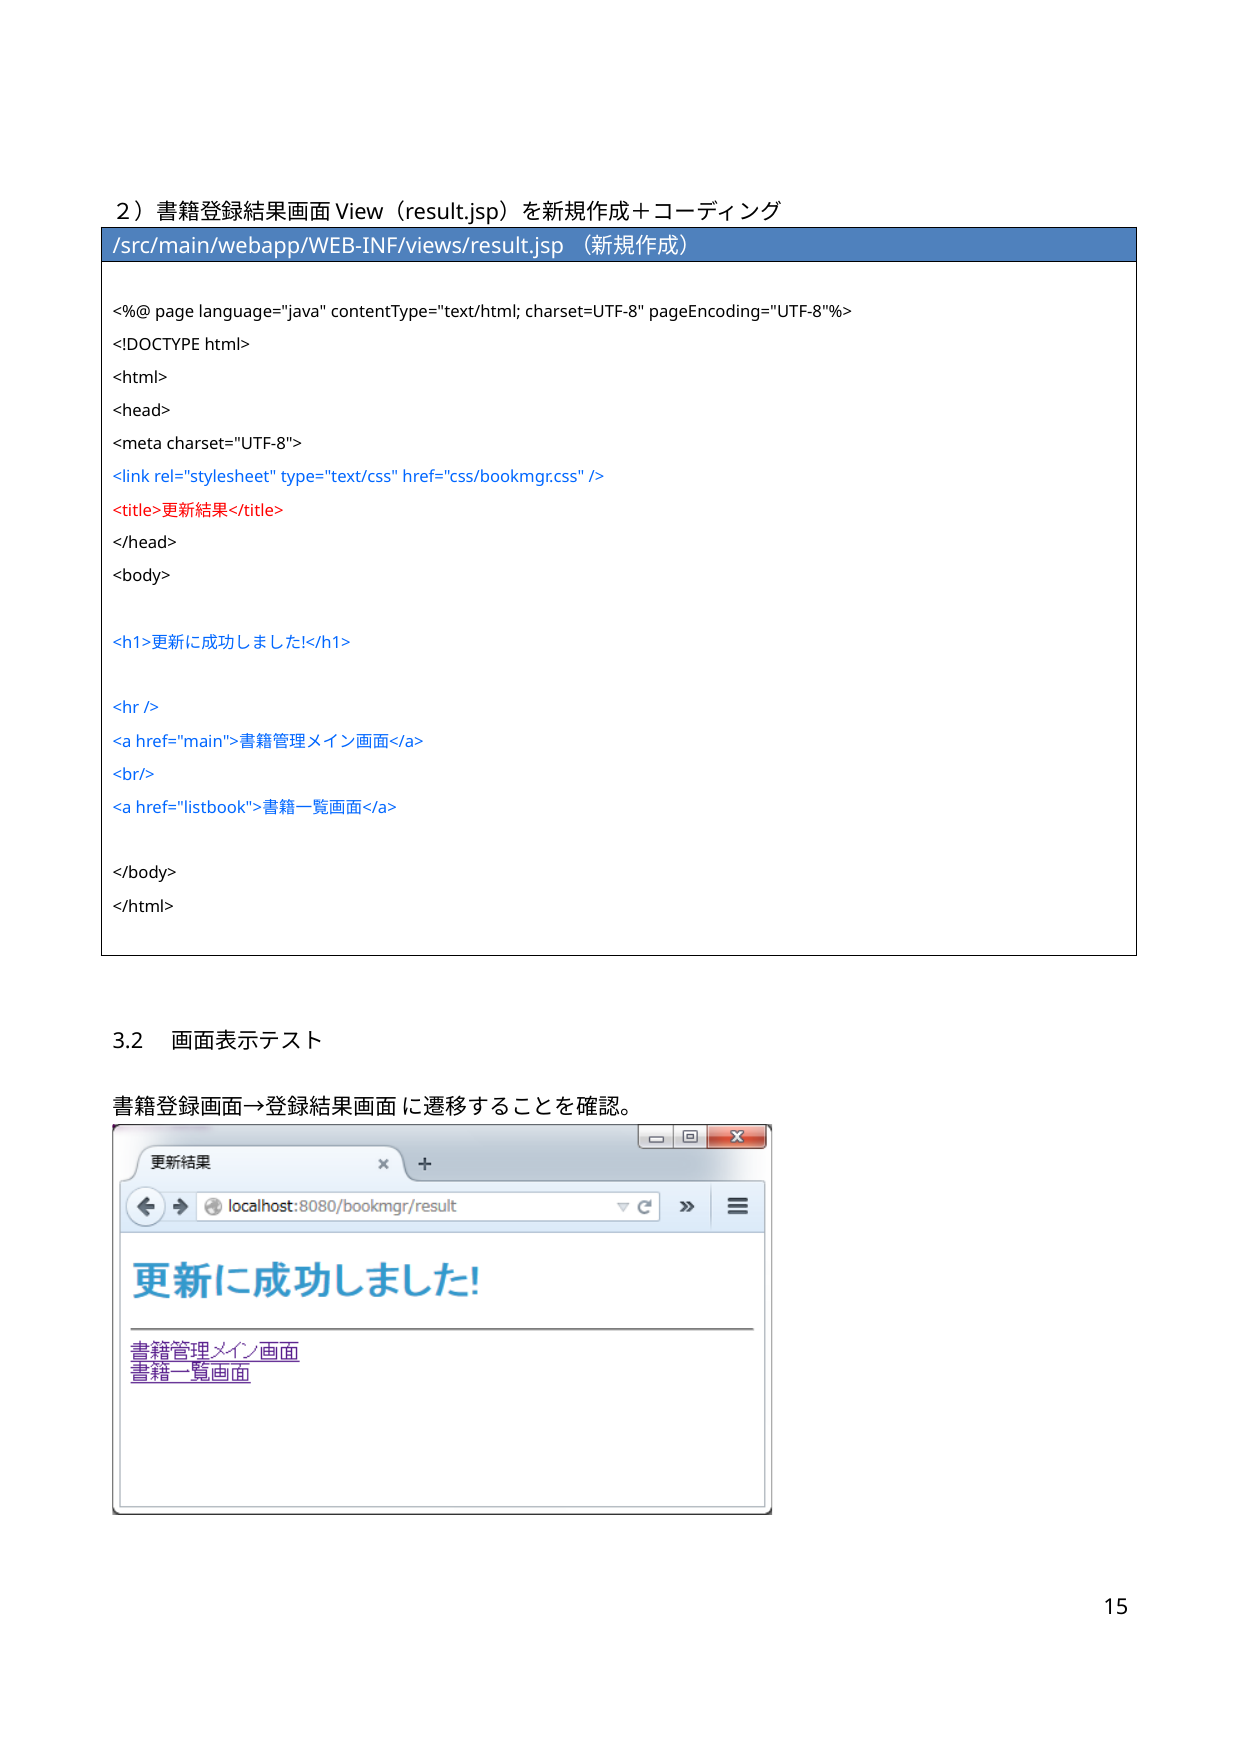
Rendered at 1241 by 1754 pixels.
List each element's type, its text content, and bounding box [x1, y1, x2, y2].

subtitle 画面表示テスト [112, 1022, 1128, 1055]
table_cell <%@ page language="java" contentType="text/html; charset=UTF-8" pageEncoding="UTF-8"%> <!DOCTYPE html> <html> <head> <meta charset="UTF-8"> <link rel="stylesheet" type="text/css" href="css/bookmgr.css" /> <title>更新結果</title> </head> <body> <h1>更新に成功しました!</h1> <hr /> <a href="main">書籍管理メイン画面</a> <br/> <a href="listbook">書籍一覧画面</a> </body> </html> [102, 262, 1136, 955]
text 書籍登録画面→登録結果画面 に遷移することを確認。 [112, 1088, 1128, 1121]
table_header /src/main/webapp/WEB-INF/views/result.jsp （新規作成） [102, 228, 1136, 261]
picture [112, 1124, 773, 1515]
text ２）書籍登録結果画面View（result.jsp）を新規作成＋コーディング [112, 193, 1128, 227]
